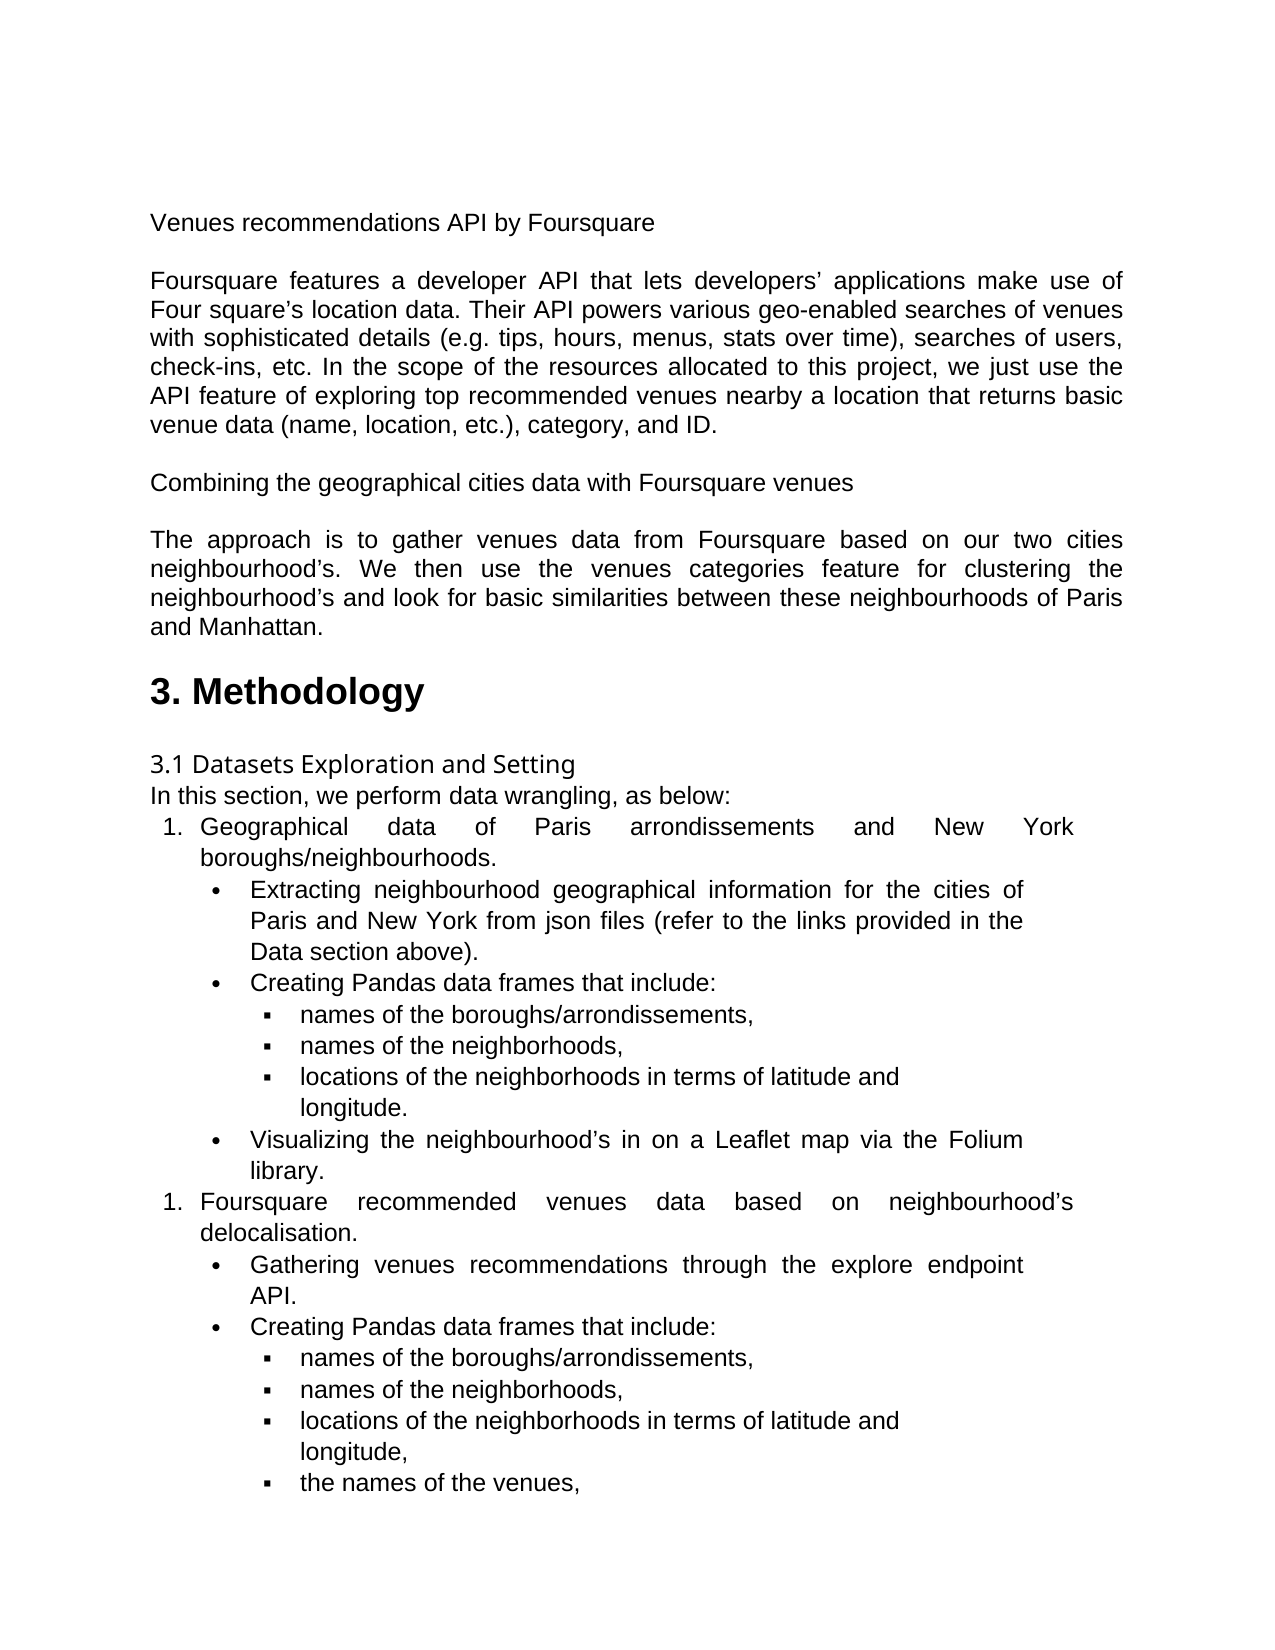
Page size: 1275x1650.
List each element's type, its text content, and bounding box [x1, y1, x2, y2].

text Venues recommendations API by Foursquare [150, 208, 1125, 237]
list the names of the venues, [262, 1466, 975, 1497]
subtitle 3.1 Datasets Exploration and Setting [150, 747, 1125, 781]
list Gathering venues recommendations through the explore endpoint API. [212, 1247, 1025, 1309]
list locations of the neighborhoods in terms of latitude and longitude. [262, 1059, 975, 1122]
text Foursquare features a developer API that lets developers’ applications make use of Four square’s location data. Their API powers various geo-enabled searches of venues with sophisticated details (e.g. tips, hours, menus, stats over time), searches of users, check-ins, etc. In the scope of the resources allocated to this project, we just use the API feature of exploring top recommended venues nearby a location that returns basic venue data (name, location, etc.), category, and ID. [150, 266, 1125, 438]
text In this section, we perform data wrangling, as below: [150, 781, 1125, 809]
list Extracting neighbourhood geographical information for the cities of Paris and New York from json files (refer to the links provided in the Data section above). [212, 872, 1025, 966]
list names of the neighborhoods, [262, 1372, 975, 1403]
text The approach is to gather venues data from Foursquare based on our two cities neighbourhood’s. We then use the venues categories feature for clustering the neighbourhood’s and look for basic similarities between these neighbourhoods of Paris and Manhattan. [150, 525, 1125, 640]
text Combining the geographical cities data with Foursquare venues [150, 467, 1125, 496]
list Foursquare recommended venues data based on neighbourhood’s delocalisation. [162, 1184, 1075, 1247]
list Creating Pandas data frames that include: [212, 1309, 1025, 1341]
list Visualizing the neighbourhood’s in on a Leaflet map via the Folium library. [212, 1122, 1025, 1184]
list locations of the neighborhoods in terms of latitude and longitude, [262, 1403, 975, 1466]
list names of the boroughs/arrondissements, [262, 997, 975, 1028]
subtitle 3. Methodology [150, 669, 1125, 713]
list names of the boroughs/arrondissements, [262, 1341, 975, 1372]
list Geographical data of Paris arrondissements and New York boroughs/neighbourhoods. [162, 809, 1075, 872]
list Creating Pandas data frames that include: [212, 966, 1025, 997]
list names of the neighborhoods, [262, 1028, 975, 1059]
